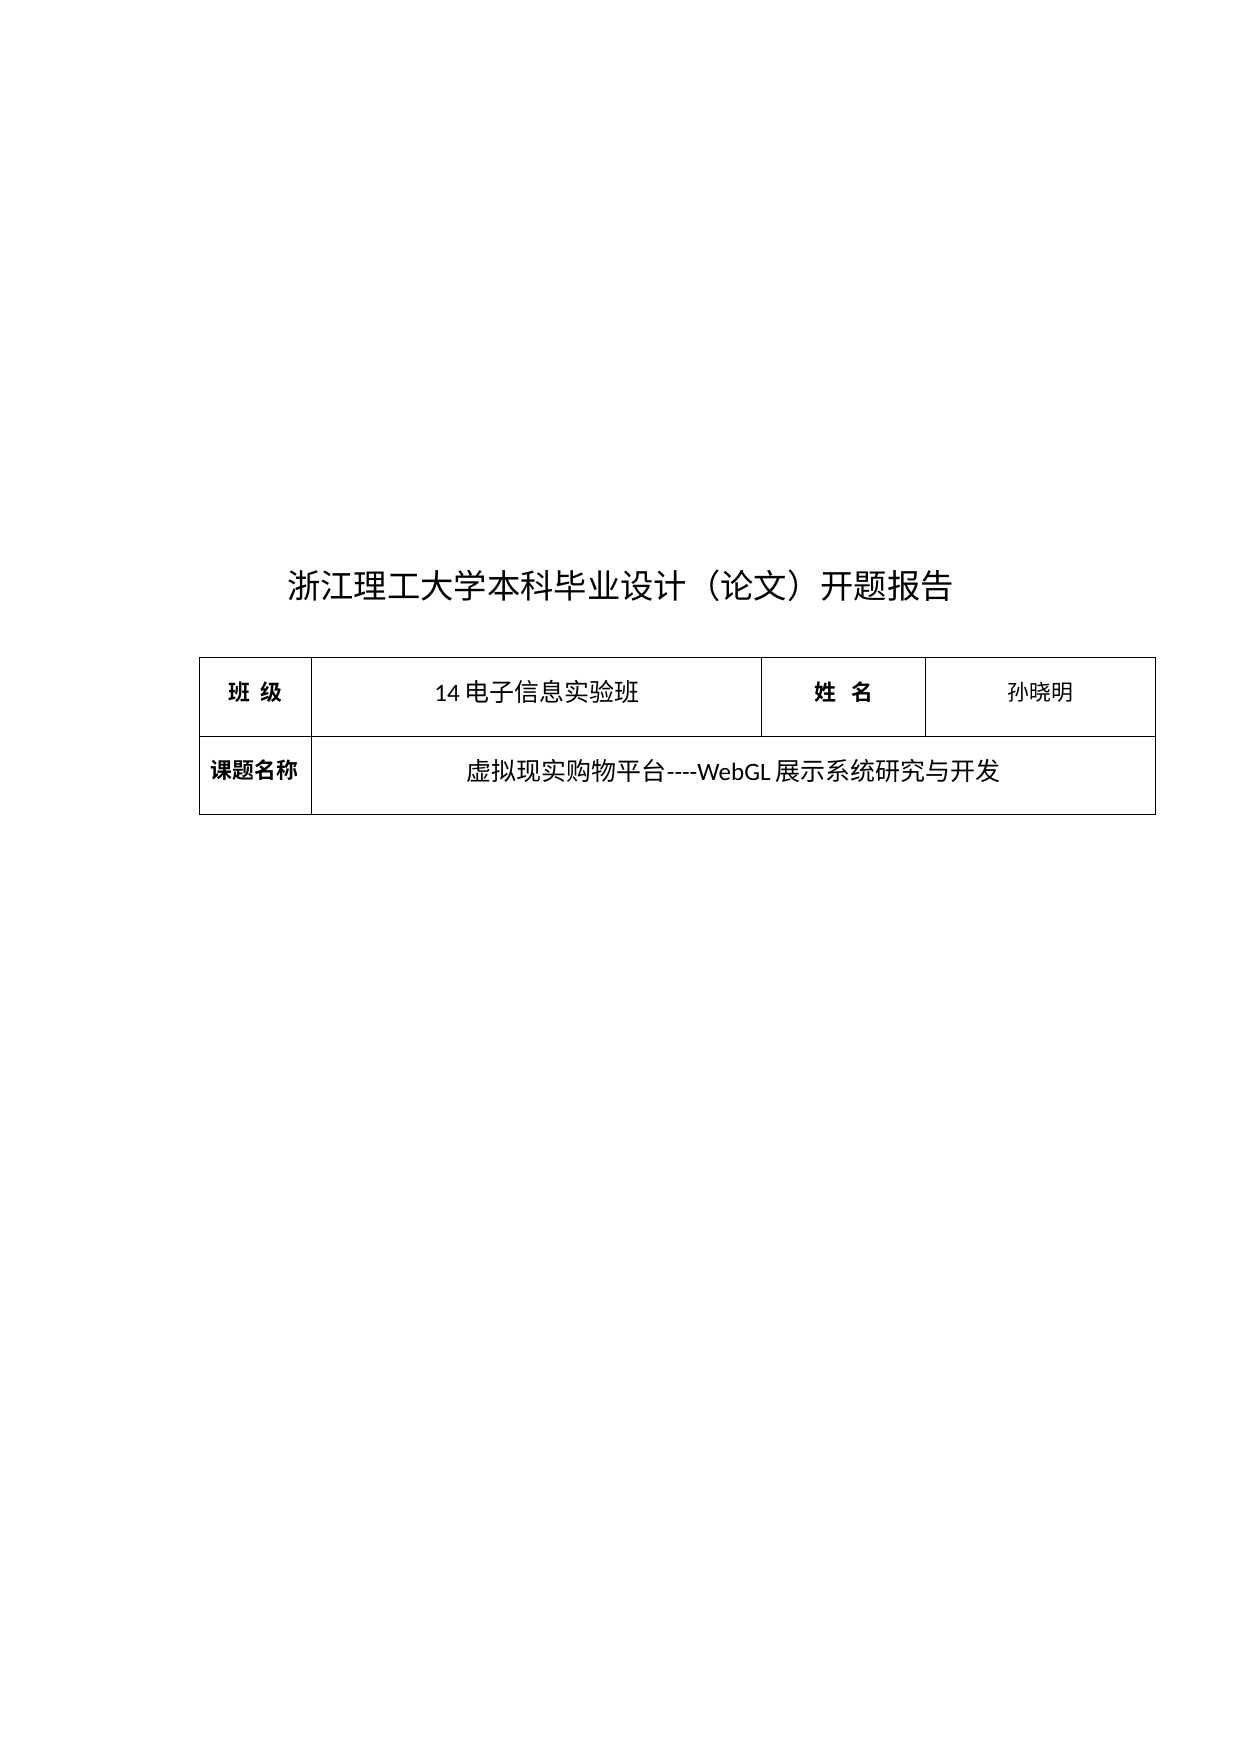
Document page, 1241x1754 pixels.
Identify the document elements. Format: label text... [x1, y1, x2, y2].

table_header 班 级 [200, 658, 311, 736]
table_header 14电子信息实验班 [312, 658, 761, 736]
table_header 孙晓明 [926, 658, 1155, 736]
table_header 姓 名 [762, 658, 925, 736]
table_cell 课题名称 [200, 737, 311, 814]
text 浙江理工大学本科毕业设计（论文）开题报告 [187, 552, 1053, 617]
table_cell 虚拟现实购物平台----WebGL展示系统研究与开发 [312, 737, 1155, 814]
